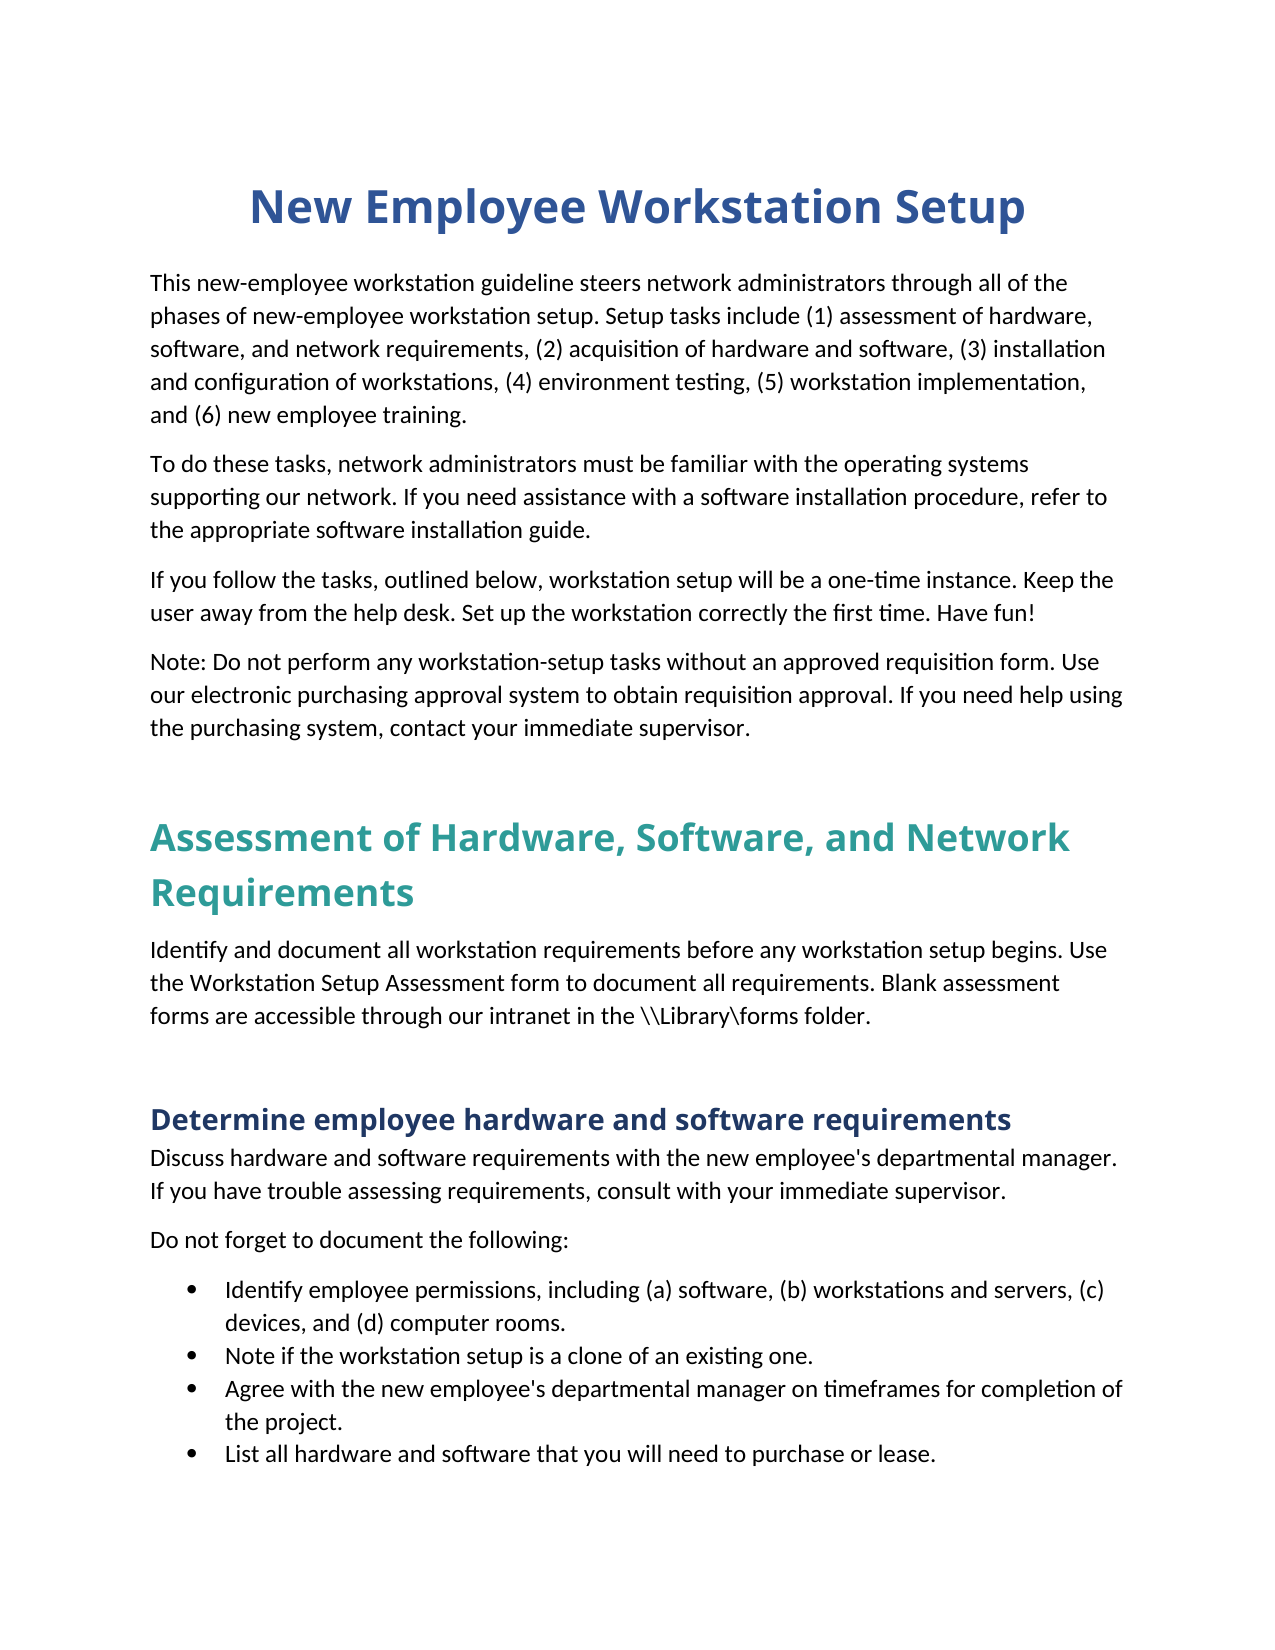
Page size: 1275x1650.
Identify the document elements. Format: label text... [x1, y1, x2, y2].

text This new-employee workstation guideline steers network administrators through all of the phases of new-employee workstation setup. Setup tasks include (1) assessment of hardware, software, and network requirements, (2) acquisition of hardware and software, (3) installation and configuration of workstations, (4) environment testing, (5) workstation implementation, and (6) new employee training. [150, 267, 1125, 429]
list Identify employee permissions, including (a) software, (b) workstations and servers, (c) devices, and (d) computer rooms. [187, 1274, 1125, 1337]
text Discuss hardware and software requirements with the new employee's departmental manager. If you have trouble assessing requirements, consult with your immediate supervisor. [150, 1142, 1125, 1205]
text Do not forget to document the following: [150, 1224, 1125, 1255]
list List all hardware and software that you will need to purchase or lease. [187, 1439, 1125, 1469]
list Agree with the new employee's departmental manager on timeframes for completion of the project. [187, 1373, 1125, 1436]
subtitle Determine employee hardware and software requirements [150, 1099, 1125, 1139]
text Identify and document all workstation requirements before any workstation setup begins. Use the Workstation Setup Assessment form to document all requirements. Blank assessment forms are accessible through our intranet in the \\Library\forms folder. [150, 934, 1125, 1031]
list Note if the workstation setup is a clone of an existing one. [187, 1340, 1125, 1370]
text To do these tasks, network administrators must be familiar with the operating systems supporting our network. If you need assistance with a software installation procedure, refer to the appropriate software installation guide. [150, 448, 1125, 545]
subtitle New Employee Workstation Setup [150, 175, 1125, 237]
text Note: Do not perform any workstation-setup tasks without an approved requisition form. Use our electronic purchasing approval system to obtain requisition approval. If you need help using the purchasing system, contact your immediate supervisor. [150, 646, 1125, 743]
subtitle Assessment of Hardware, Software, and Network Requirements [150, 811, 1125, 918]
text If you follow the tasks, outlined below, workstation setup will be a one-time instance. Keep the user away from the help desk. Set up the workstation correctly the first time. Have fun! [150, 564, 1125, 627]
